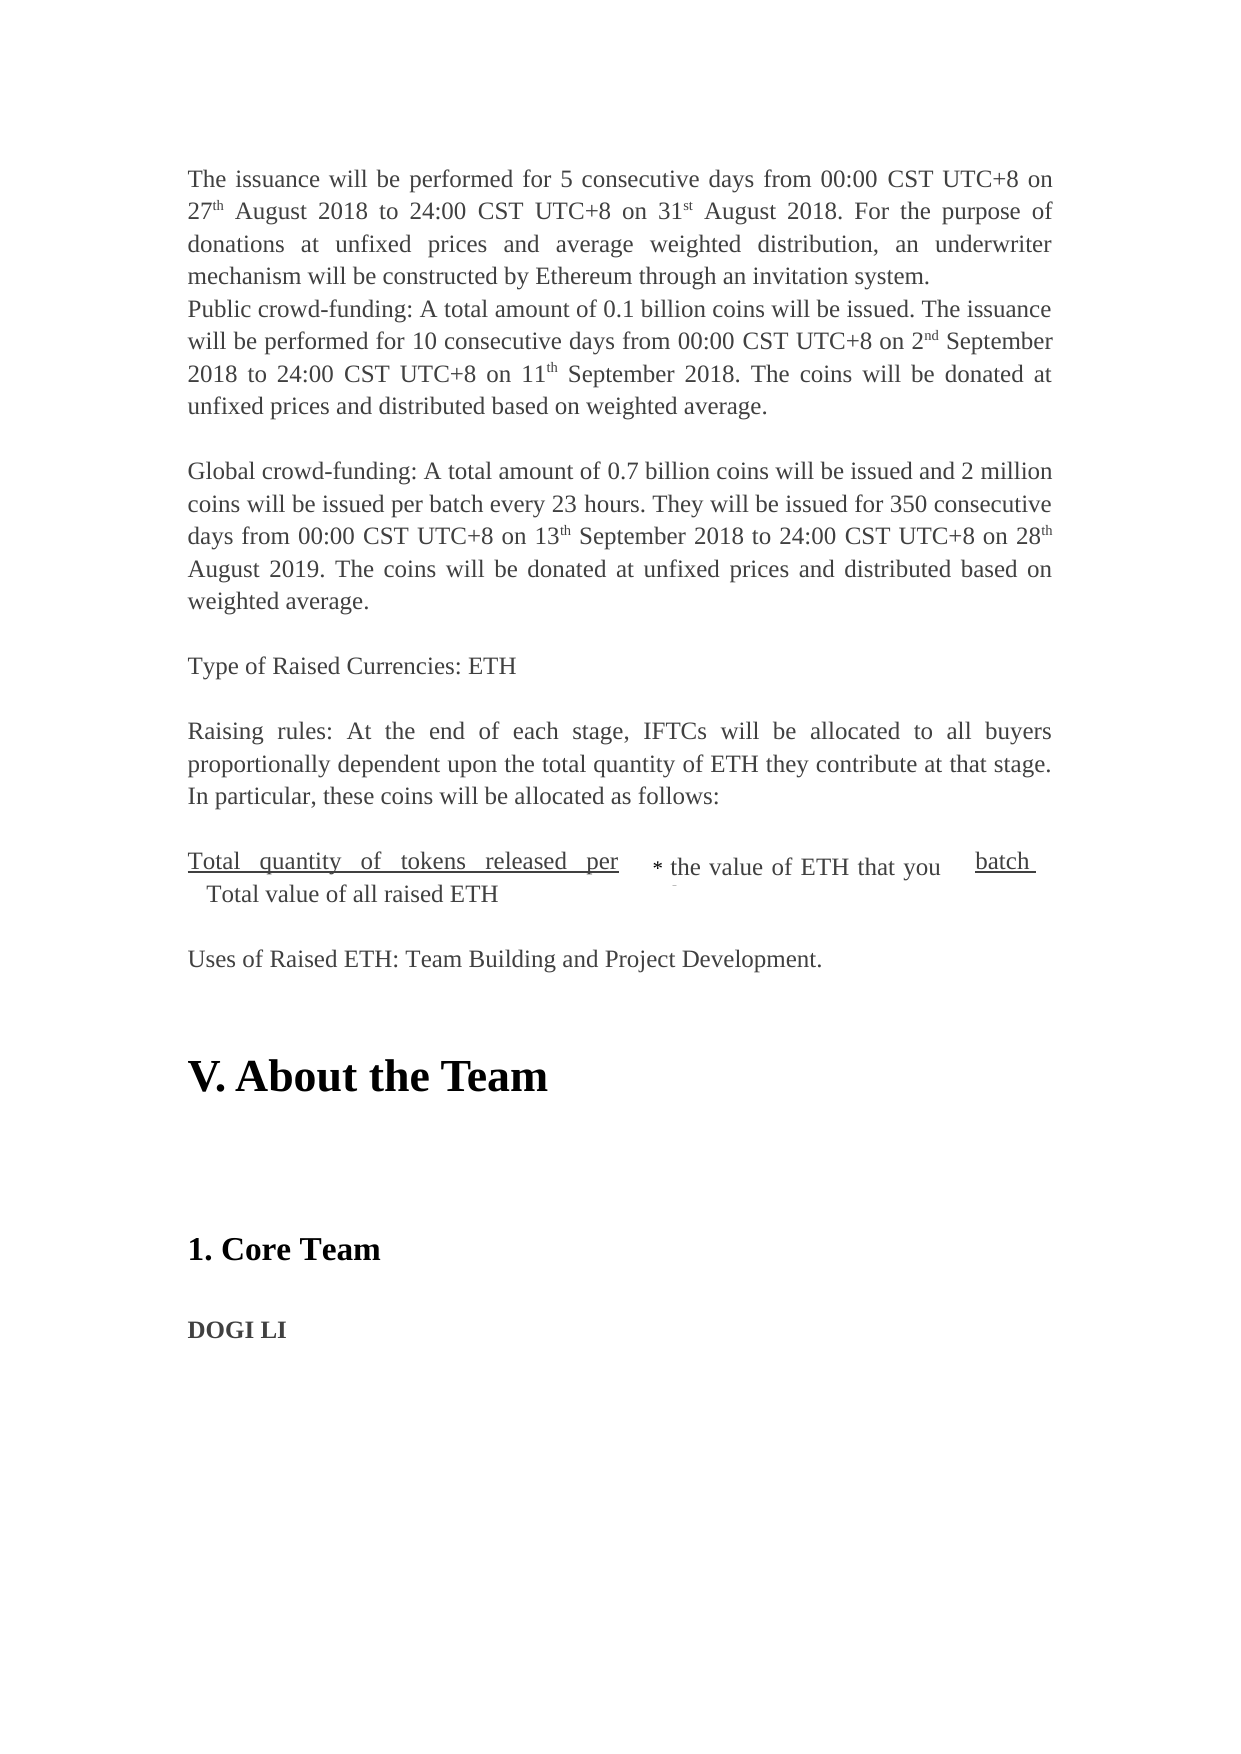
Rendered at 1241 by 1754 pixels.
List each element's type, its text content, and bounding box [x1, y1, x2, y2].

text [187, 162, 1053, 292]
text Global crowd-funding: A total amount of 0.7 billion coins will be issued and 2 million coins will be issued per batch every 23 hours. They will be issued for 350 consecutive days from 00:00 CST UTC+8 on 13th September 2018 to 24:00 CST UTC+8 on 28th August 2019. The coins will be donated at unfixed prices and distributed based on weighted average. [187, 454, 1053, 617]
text Raising rules: At the end of each stage, IFTCs will be allocated to all buyers proportionally dependent upon the total quantity of ETH they contribute at that stage. In particular, these coins will be allocated as follows: [187, 714, 1053, 812]
subtitle V. About the Team [187, 1042, 1053, 1107]
text Public crowd-funding: A total amount of 0.1 billion coins will be issued. The issuance will be performed for 10 consecutive days from 00:00 CST UTC+8 on 2nd September 2018 to 24:00 CST UTC+8 on 11th September 2018. The coins will be donated at unfixed prices and distributed based on weighted average. [187, 292, 1053, 422]
text DOGI LI [187, 1313, 1053, 1346]
text 1. Core Team [187, 1216, 1053, 1281]
text Total value of all raised ETH [187, 877, 1053, 909]
text Type of Raised Currencies: ETH [187, 649, 1053, 682]
text Uses of Raised ETH: Team Building and Project Development. [187, 942, 1053, 974]
text Total quantity of tokens released per batch [187, 844, 1053, 877]
